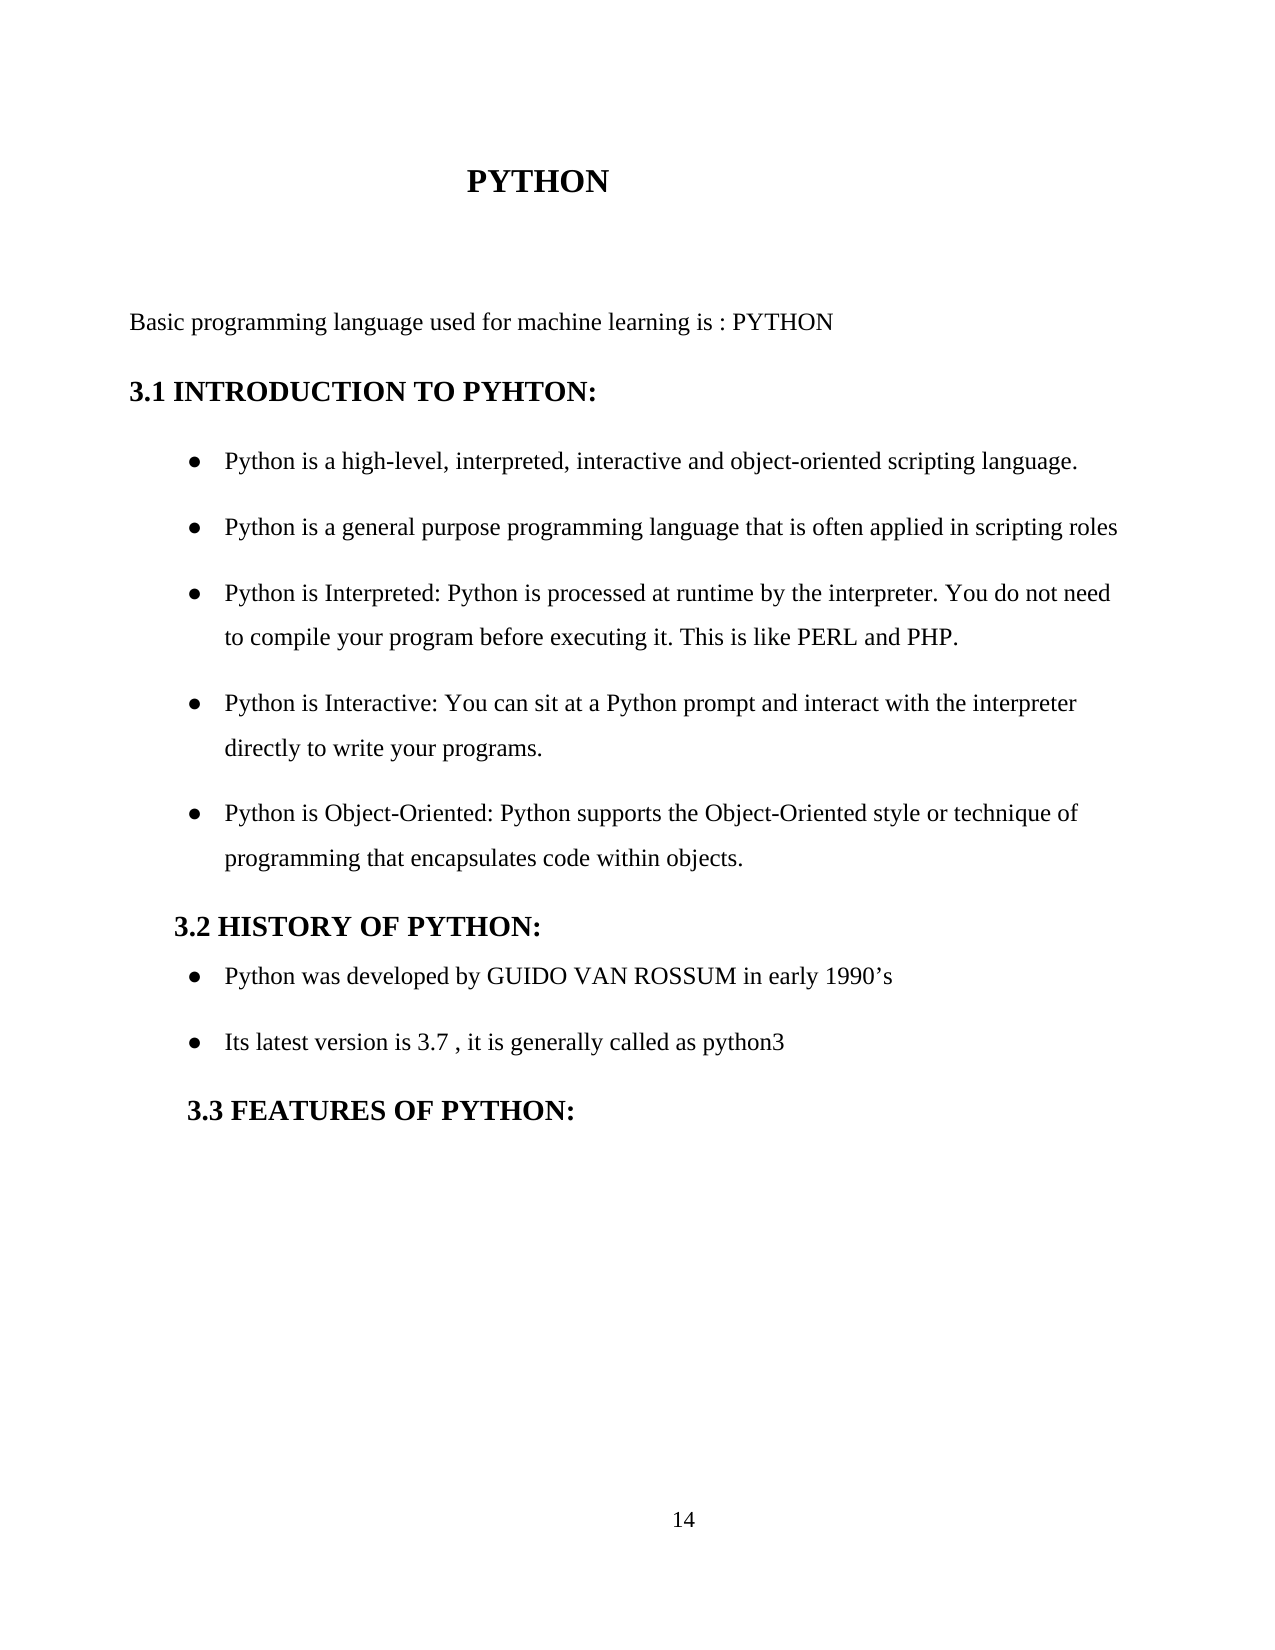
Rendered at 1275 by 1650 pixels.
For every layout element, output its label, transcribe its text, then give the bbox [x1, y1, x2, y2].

list Python is Object-Oriented: Python supports the Object-Oriented style or technique of programming that encapsulates code within objects. [187, 798, 1122, 872]
subtitle 3.3 FEATURES OF PYTHON: [187, 1093, 1250, 1127]
subtitle 3.2 HISTORY OF PYTHON: [174, 909, 1250, 943]
text Basic programming language used for machine learning is : PYTHON [129, 307, 1250, 336]
list Python is a general purpose programming language that is often applied in scripting roles [187, 512, 1250, 541]
list Python is a high-level, interpreted, interactive and object-oriented scripting language. [187, 446, 1250, 475]
list Python was developed by GUIDO VAN ROSSUM in early 1990’s [187, 961, 1250, 990]
subtitle PYTHON [117, 161, 774, 199]
subtitle 3.1 INTRODUCTION TO PYHTON: [129, 374, 1250, 407]
list Python is Interpreted: Python is processed at runtime by the interpreter. You do not need to compile your program before executing it. This is like PERL and PHP. [187, 577, 1122, 651]
list Its latest version is 3.7 , it is generally called as python3 [187, 1027, 1250, 1056]
list Python is Interactive: You can sit at a Python prompt and interact with the interpreter directly to write your programs. [187, 688, 1123, 761]
